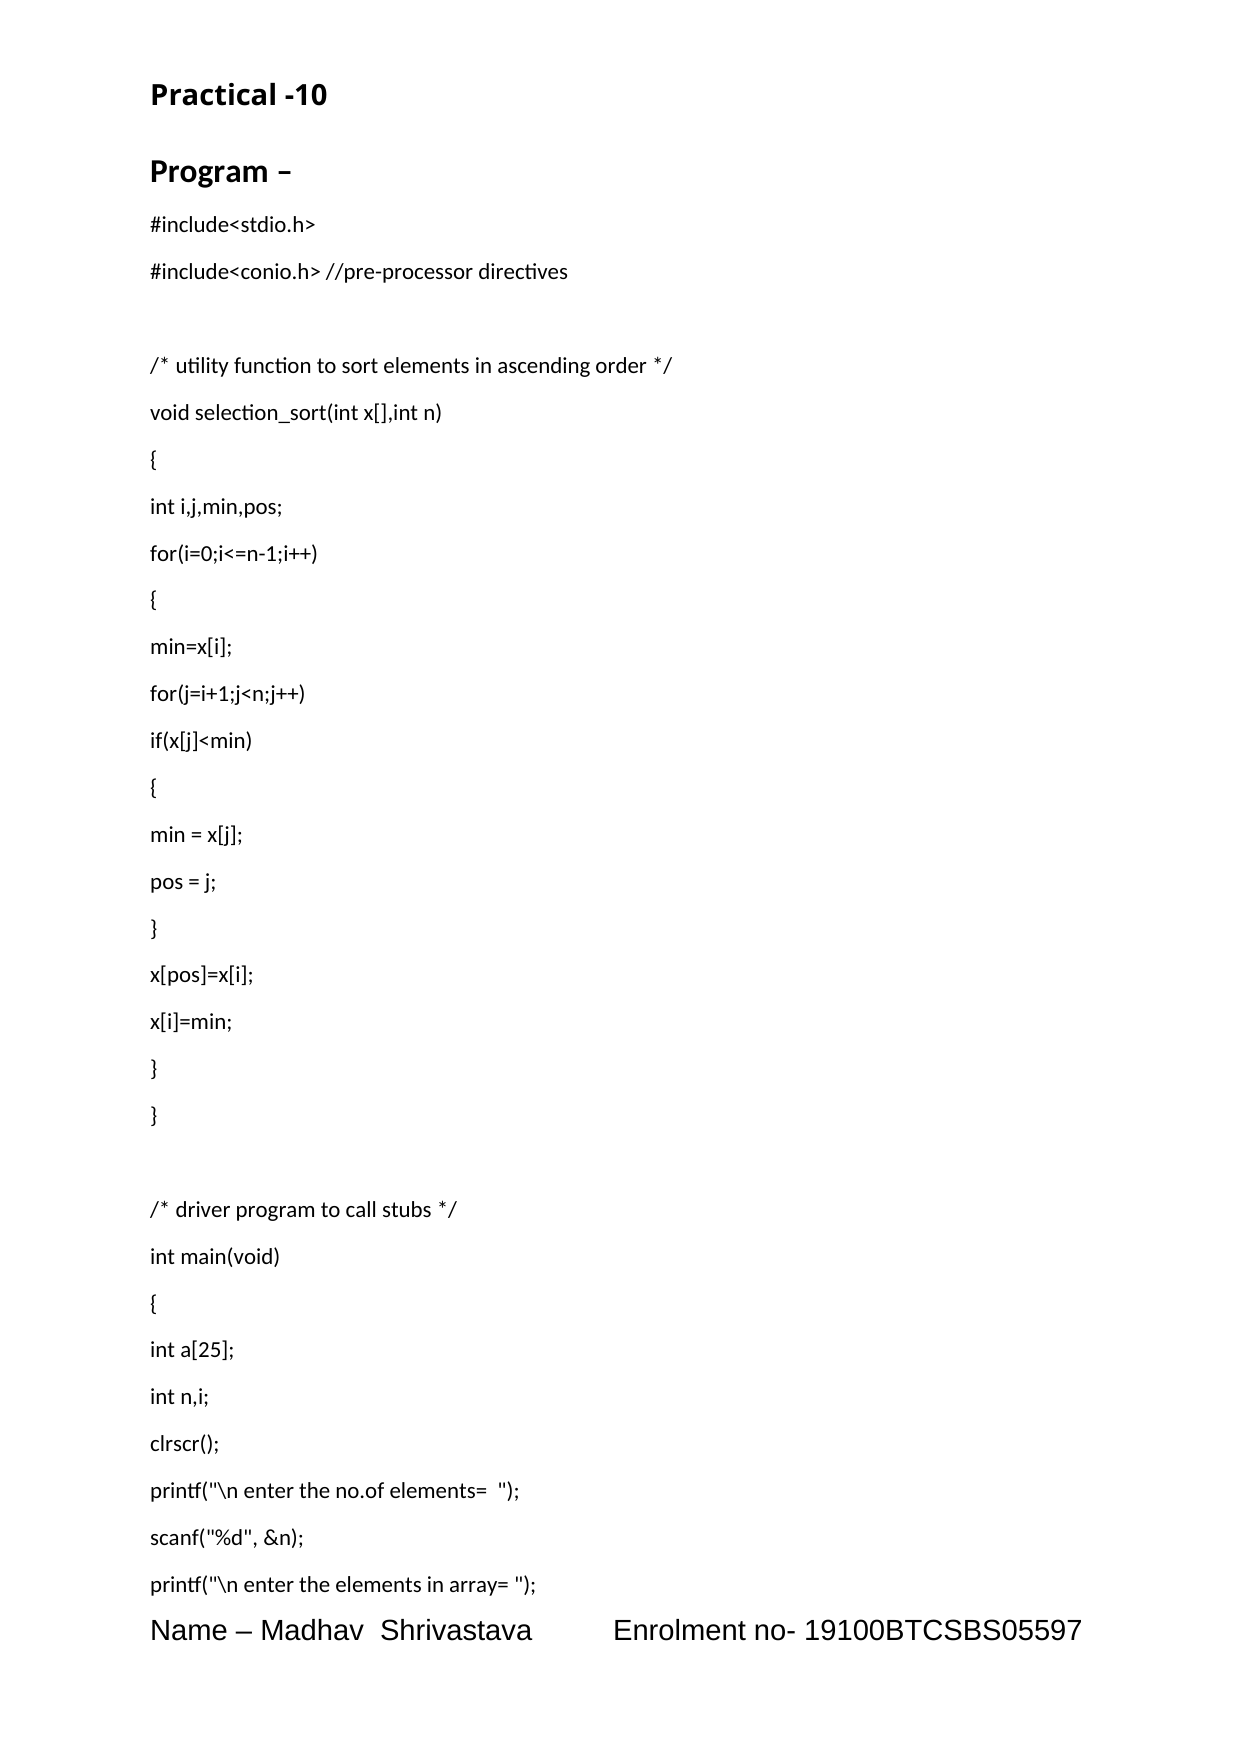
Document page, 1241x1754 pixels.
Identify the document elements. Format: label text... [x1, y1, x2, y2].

text clrscr(); [150, 1429, 1090, 1457]
text } [150, 914, 1090, 942]
text min = x[j]; [150, 820, 1090, 848]
text x[pos]=x[i]; [150, 961, 1090, 989]
text if(x[j]<min) [150, 726, 1090, 754]
text { [150, 445, 1090, 473]
text { [150, 773, 1090, 801]
text } [150, 1054, 1090, 1082]
text pos = j; [150, 867, 1090, 895]
text int n,i; [150, 1382, 1090, 1411]
text printf("\n enter the elements in array= "); [150, 1570, 1090, 1598]
text min=x[i]; [150, 632, 1090, 661]
text int a[25]; [150, 1336, 1090, 1364]
text for(j=i+1;j<n;j++) [150, 679, 1090, 707]
text { [150, 586, 1090, 614]
text #include<stdio.h> [150, 211, 1090, 239]
text Program – [150, 150, 1090, 191]
text int main(void) [150, 1242, 1090, 1270]
text } [150, 1101, 1090, 1129]
text /* utility function to sort elements in ascending order */ [150, 351, 1090, 379]
text scanf("%d", &n); [150, 1523, 1090, 1551]
text #include<conio.h> //pre-processor directives [150, 257, 1090, 286]
text void selection_sort(int x[],int n) [150, 398, 1090, 426]
text for(i=0;i<=n-1;i++) [150, 539, 1090, 567]
text x[i]=min; [150, 1007, 1090, 1036]
text int i,j,min,pos; [150, 492, 1090, 520]
text { [150, 1289, 1090, 1317]
text /* driver program to call stubs */ [150, 1195, 1090, 1223]
text printf("\n enter the no.of elements= "); [150, 1476, 1090, 1504]
